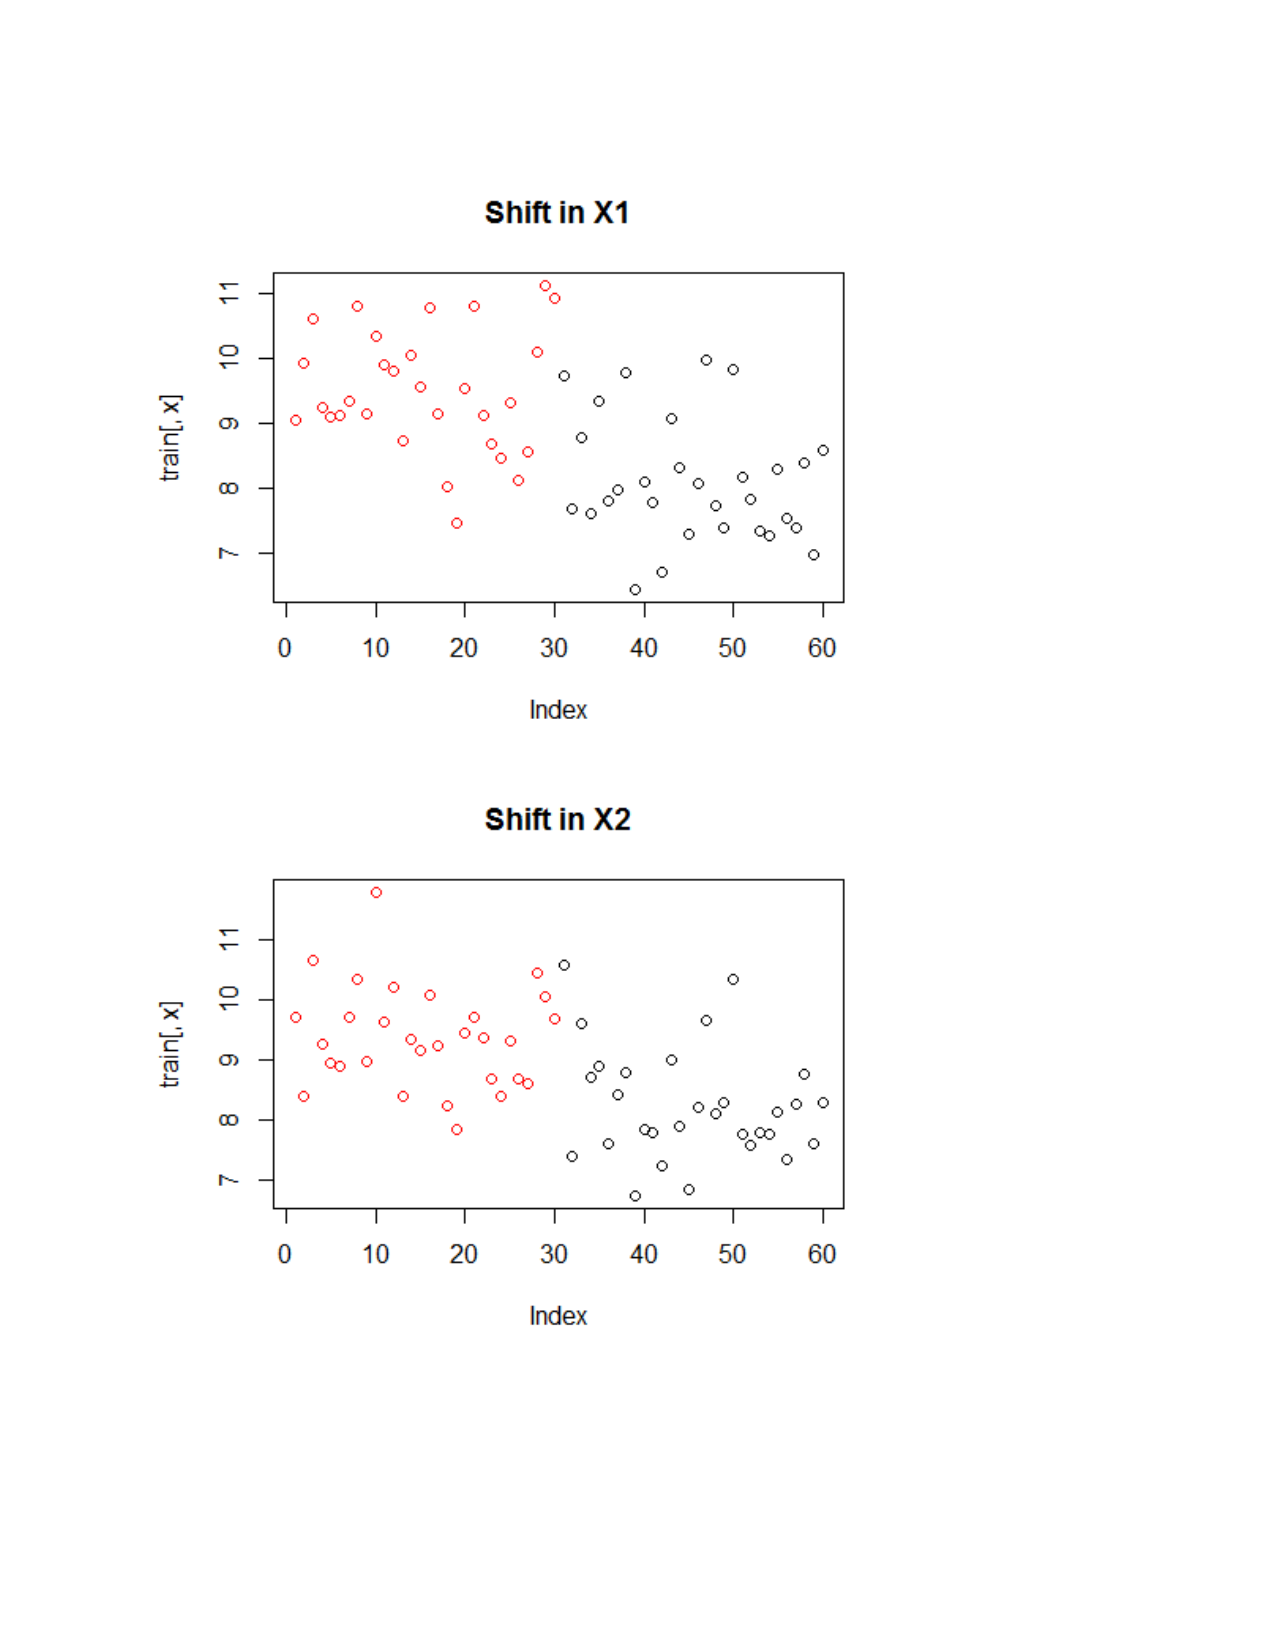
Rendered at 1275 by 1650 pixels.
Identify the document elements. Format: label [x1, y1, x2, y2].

picture [150, 150, 908, 1363]
